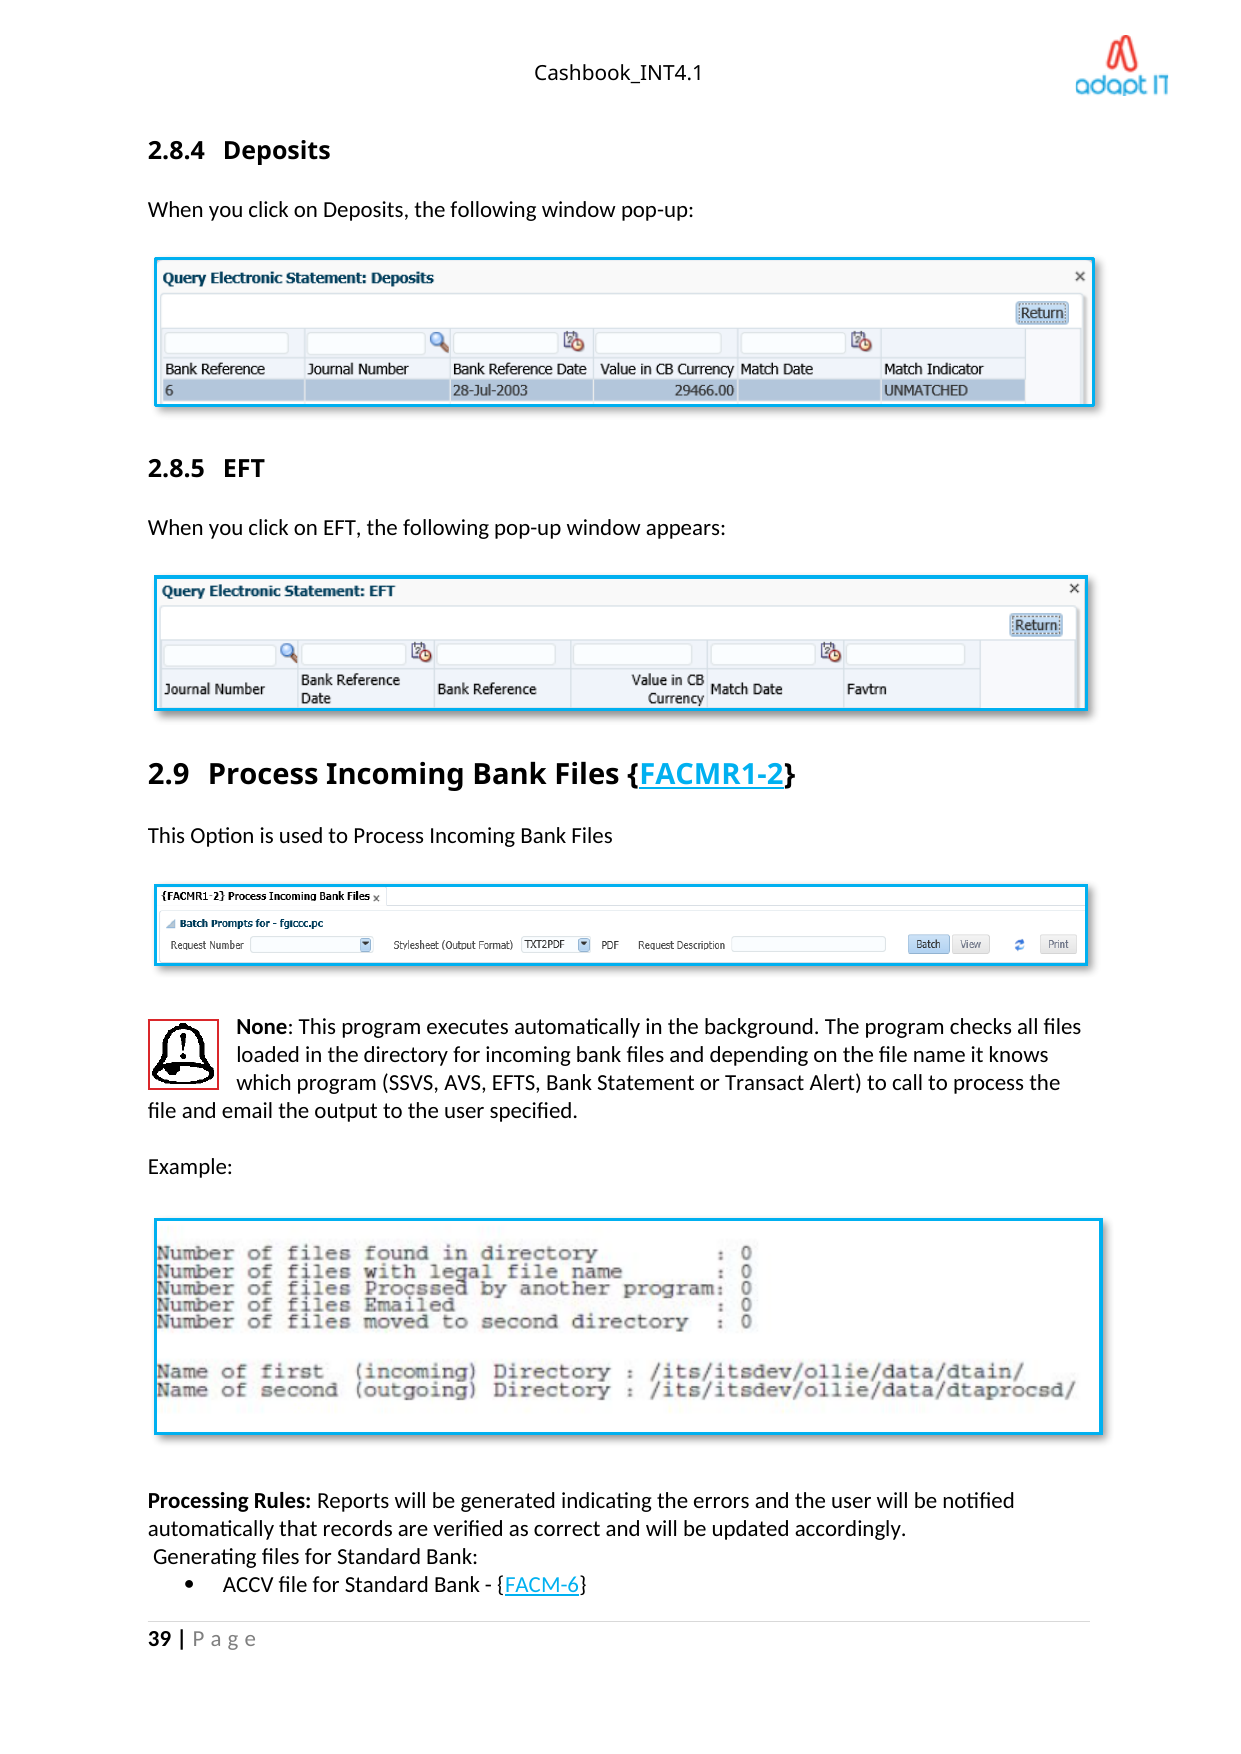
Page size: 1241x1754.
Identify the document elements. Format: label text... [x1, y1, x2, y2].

text Example: [148, 1152, 1090, 1180]
text None: This program executes automatically in the background. The program checks all files loaded in the directory for incoming bank files and depending on the file name it knows which program (SSVS, AVS, EFTS, Bank Statement or Transact Alert) to call to process the file and email the output to the user specified. [148, 1012, 1090, 1124]
subtitle EFT [148, 451, 1090, 485]
picture [158, 261, 1091, 403]
list ACCV file for Standard Bank - {FACM-6} [185, 1570, 1090, 1598]
text This Option is used to Process Incoming Bank Files [148, 821, 1090, 849]
text When you click on Deposits, the following window pop-up: [148, 195, 1090, 223]
text Generating files for Standard Bank: [148, 1542, 1090, 1570]
subtitle Process Incoming Bank Files {FACMR1-2} [148, 754, 1090, 793]
text When you click on EFT, the following pop-up window appears: [148, 513, 1090, 541]
text Processing Rules: Reports will be generated indicating the errors and the user will be notified automatically that records are verified as correct and will be updated accordingly. [148, 1486, 1090, 1542]
picture [158, 888, 1084, 962]
subtitle Deposits [148, 133, 1090, 167]
picture [158, 580, 1084, 707]
picture [158, 1222, 1098, 1431]
